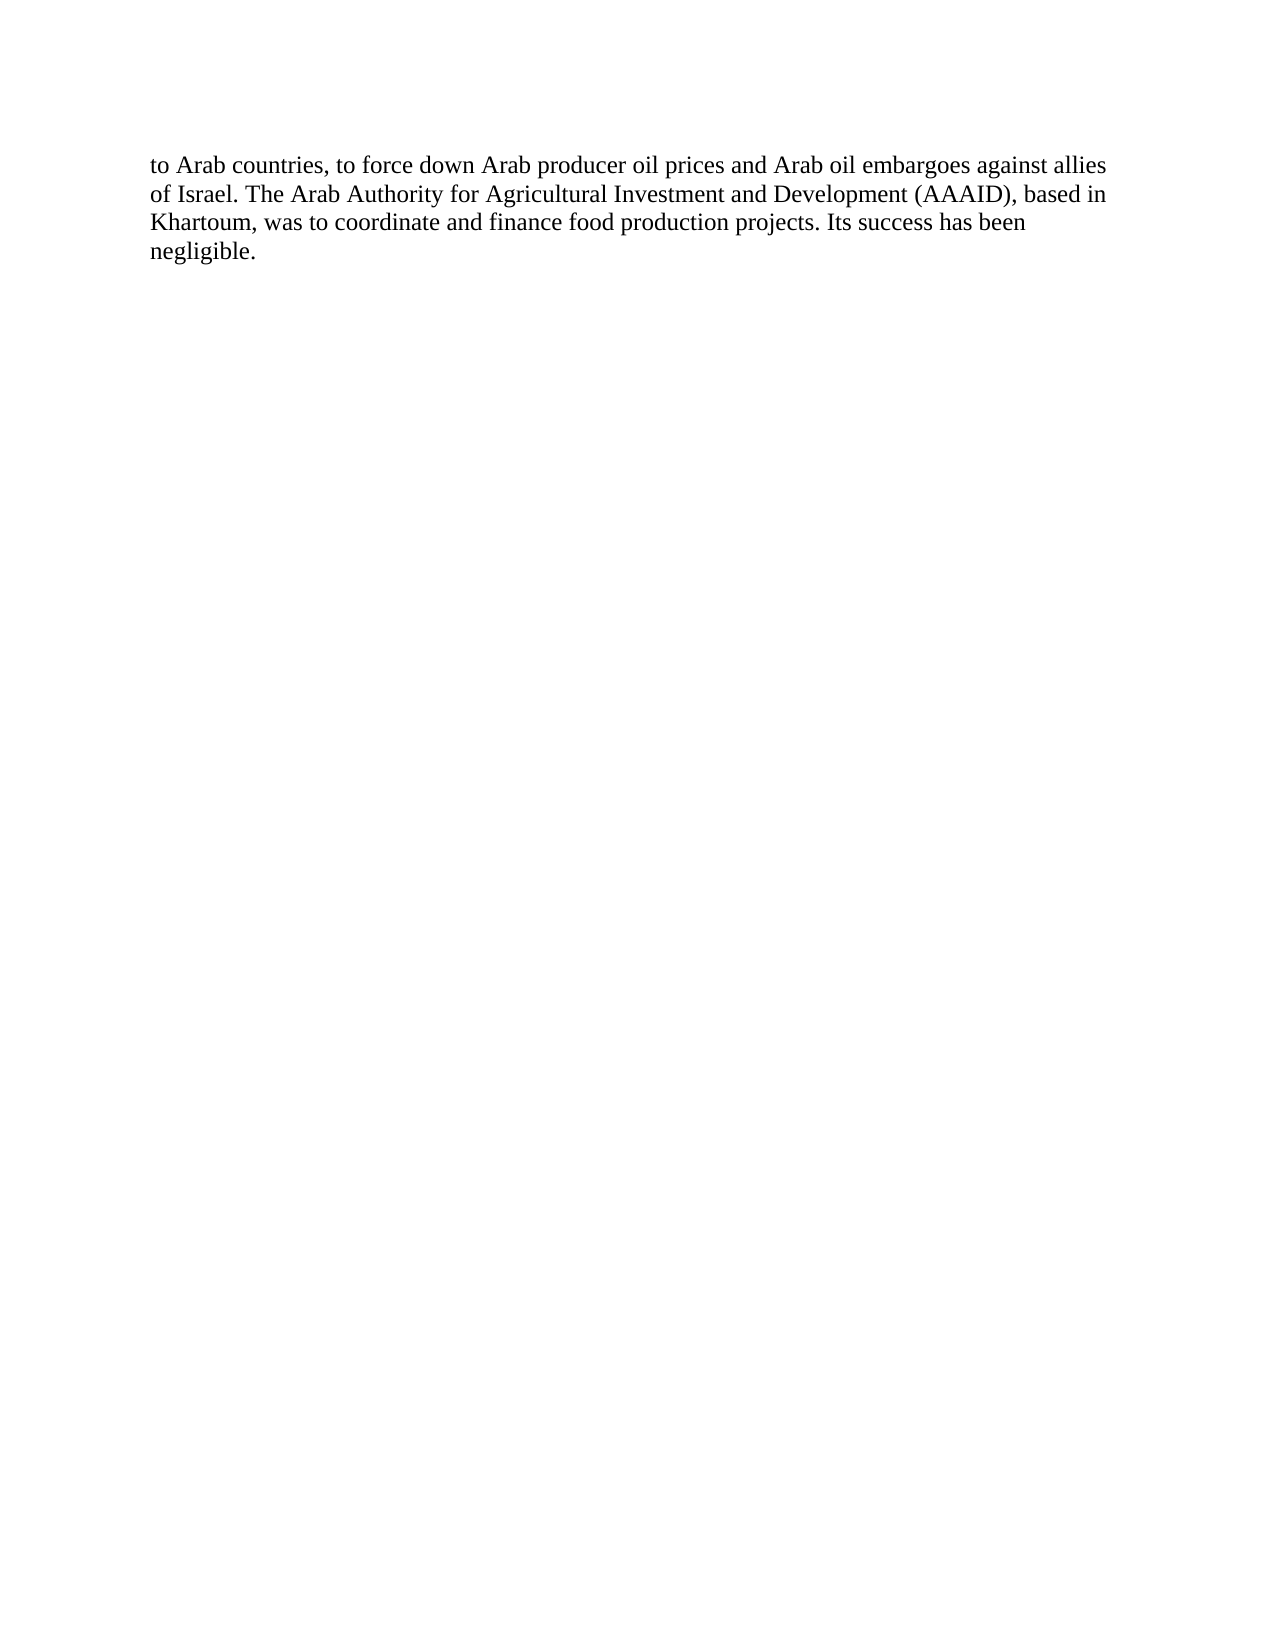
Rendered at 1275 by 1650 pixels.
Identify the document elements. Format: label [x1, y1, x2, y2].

text [150, 150, 1125, 265]
